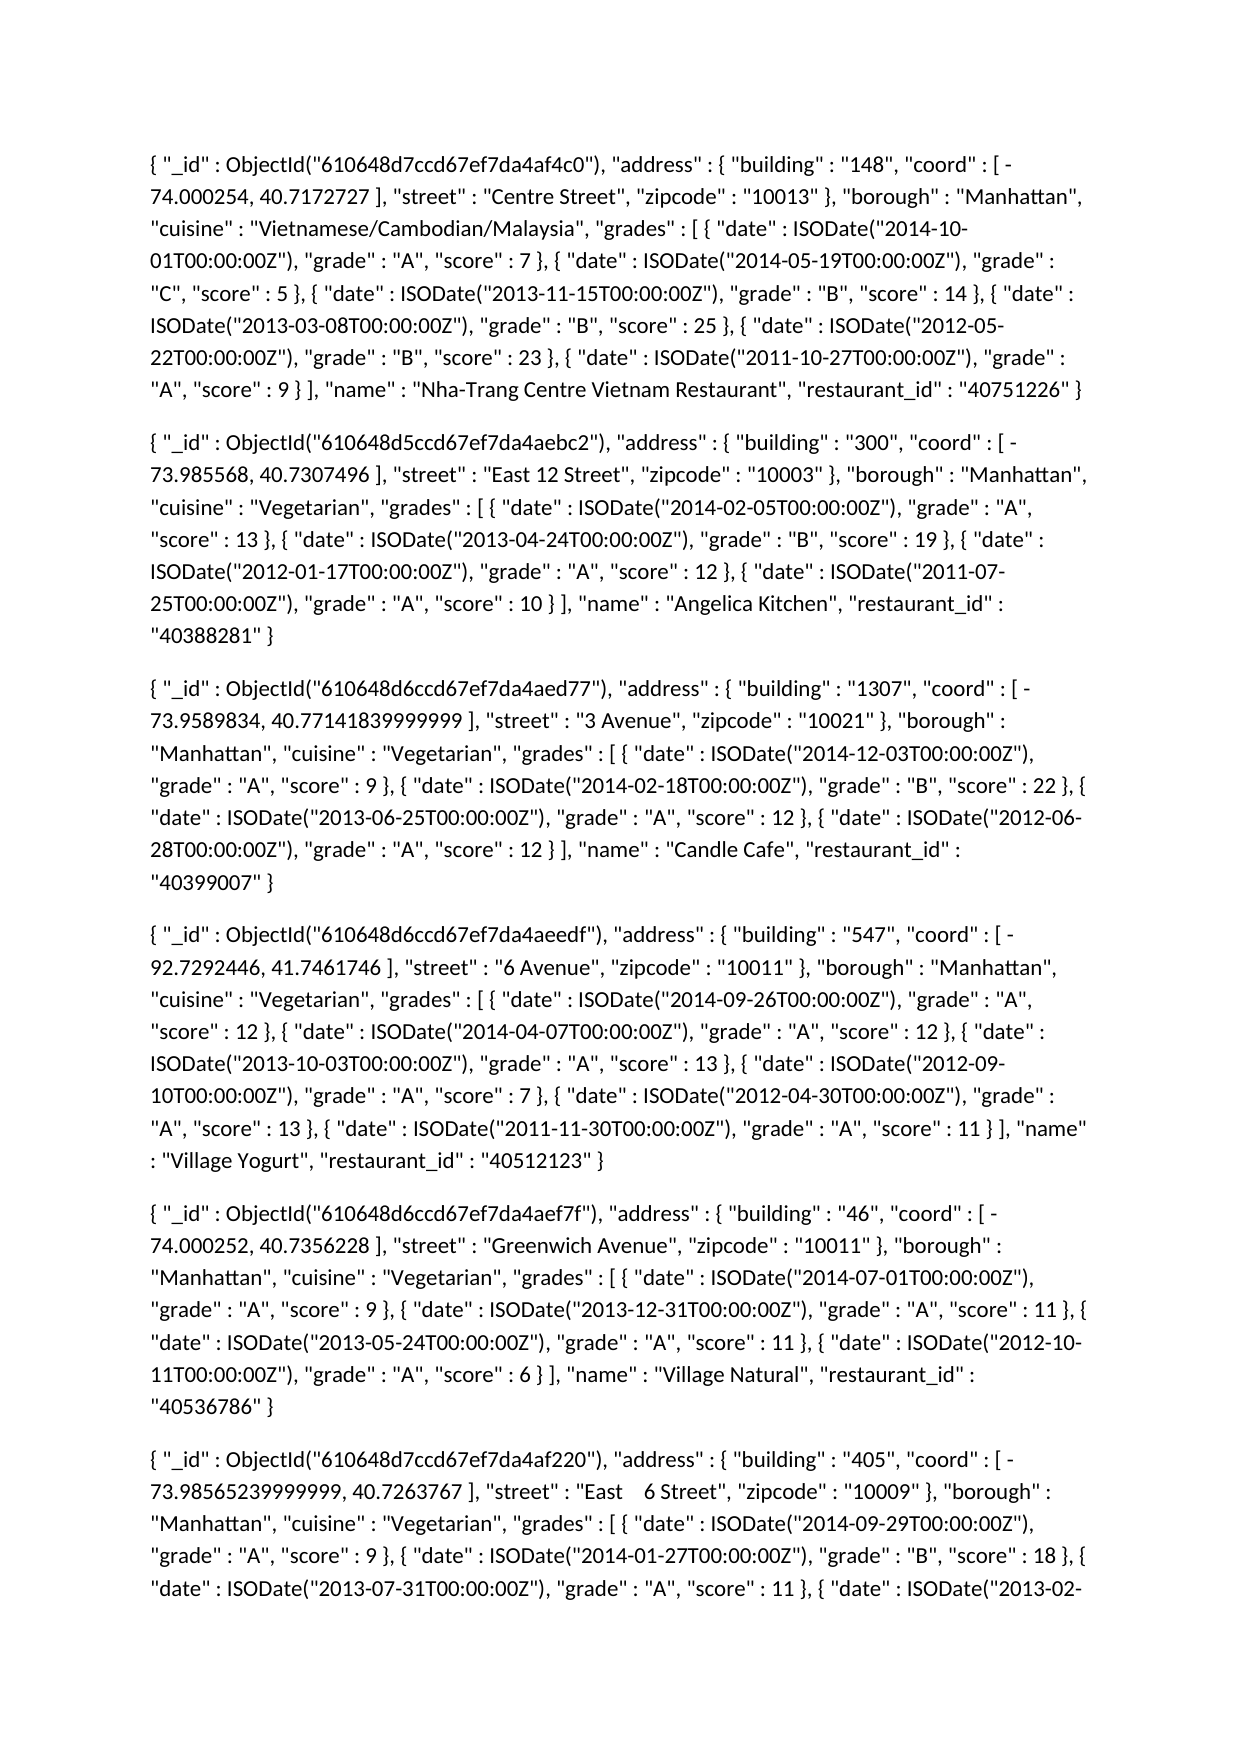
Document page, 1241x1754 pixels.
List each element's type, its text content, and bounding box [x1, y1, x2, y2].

text { "_id" : ObjectId("610648d6ccd67ef7da4aef7f"), "address" : { "building" : "46", "coord" : [ -74.000252, 40.7356228 ], "street" : "Greenwich Avenue", "zipcode" : "10011" }, "borough" : "Manhattan", "cuisine" : "Vegetarian", "grades" : [ { "date" : ISODate("2014-07-01T00:00:00Z"), "grade" : "A", "score" : 9 }, { "date" : ISODate("2013-12-31T00:00:00Z"), "grade" : "A", "score" : 11 }, { "date" : ISODate("2013-05-24T00:00:00Z"), "grade" : "A", "score" : 11 }, { "date" : ISODate("2012-10-11T00:00:00Z"), "grade" : "A", "score" : 6 } ], "name" : "Village Natural", "restaurant_id" : "40536786" } [150, 1199, 1090, 1420]
text { "_id" : ObjectId("610648d6ccd67ef7da4aeedf"), "address" : { "building" : "547", "coord" : [ -92.7292446, 41.7461746 ], "street" : "6 Avenue", "zipcode" : "10011" }, "borough" : "Manhattan", "cuisine" : "Vegetarian", "grades" : [ { "date" : ISODate("2014-09-26T00:00:00Z"), "grade" : "A", "score" : 12 }, { "date" : ISODate("2014-04-07T00:00:00Z"), "grade" : "A", "score" : 12 }, { "date" : ISODate("2013-10-03T00:00:00Z"), "grade" : "A", "score" : 13 }, { "date" : ISODate("2012-09-10T00:00:00Z"), "grade" : "A", "score" : 7 }, { "date" : ISODate("2012-04-30T00:00:00Z"), "grade" : "A", "score" : 13 }, { "date" : ISODate("2011-11-30T00:00:00Z"), "grade" : "A", "score" : 11 } ], "name" : "Village Yogurt", "restaurant_id" : "40512123" } [150, 921, 1090, 1174]
text { "_id" : ObjectId("610648d6ccd67ef7da4aed77"), "address" : { "building" : "1307", "coord" : [ -73.9589834, 40.77141839999999 ], "street" : "3 Avenue", "zipcode" : "10021" }, "borough" : "Manhattan", "cuisine" : "Vegetarian", "grades" : [ { "date" : ISODate("2014-12-03T00:00:00Z"), "grade" : "A", "score" : 9 }, { "date" : ISODate("2014-02-18T00:00:00Z"), "grade" : "B", "score" : 22 }, { "date" : ISODate("2013-06-25T00:00:00Z"), "grade" : "A", "score" : 12 }, { "date" : ISODate("2012-06-28T00:00:00Z"), "grade" : "A", "score" : 12 } ], "name" : "Candle Cafe", "restaurant_id" : "40399007" } [150, 674, 1090, 896]
text { "_id" : ObjectId("610648d5ccd67ef7da4aebc2"), "address" : { "building" : "300", "coord" : [ -73.985568, 40.7307496 ], "street" : "East 12 Street", "zipcode" : "10003" }, "borough" : "Manhattan", "cuisine" : "Vegetarian", "grades" : [ { "date" : ISODate("2014-02-05T00:00:00Z"), "grade" : "A", "score" : 13 }, { "date" : ISODate("2013-04-24T00:00:00Z"), "grade" : "B", "score" : 19 }, { "date" : ISODate("2012-01-17T00:00:00Z"), "grade" : "A", "score" : 12 }, { "date" : ISODate("2011-07-25T00:00:00Z"), "grade" : "A", "score" : 10 } ], "name" : "Angelica Kitchen", "restaurant_id" : "40388281" } [150, 428, 1090, 649]
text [150, 1445, 1090, 1602]
text { "_id" : ObjectId("610648d7ccd67ef7da4af4c0"), "address" : { "building" : "148", "coord" : [ -74.000254, 40.7172727 ], "street" : "Centre Street", "zipcode" : "10013" }, "borough" : "Manhattan", "cuisine" : "Vietnamese/Cambodian/Malaysia", "grades" : [ { "date" : ISODate("2014-10-01T00:00:00Z"), "grade" : "A", "score" : 7 }, { "date" : ISODate("2014-05-19T00:00:00Z"), "grade" : "C", "score" : 5 }, { "date" : ISODate("2013-11-15T00:00:00Z"), "grade" : "B", "score" : 14 }, { "date" : ISODate("2013-03-08T00:00:00Z"), "grade" : "B", "score" : 25 }, { "date" : ISODate("2012-05-22T00:00:00Z"), "grade" : "B", "score" : 23 }, { "date" : ISODate("2011-10-27T00:00:00Z"), "grade" : "A", "score" : 9 } ], "name" : "Nha-Trang Centre Vietnam Restaurant", "restaurant_id" : "40751226" } [150, 150, 1090, 403]
